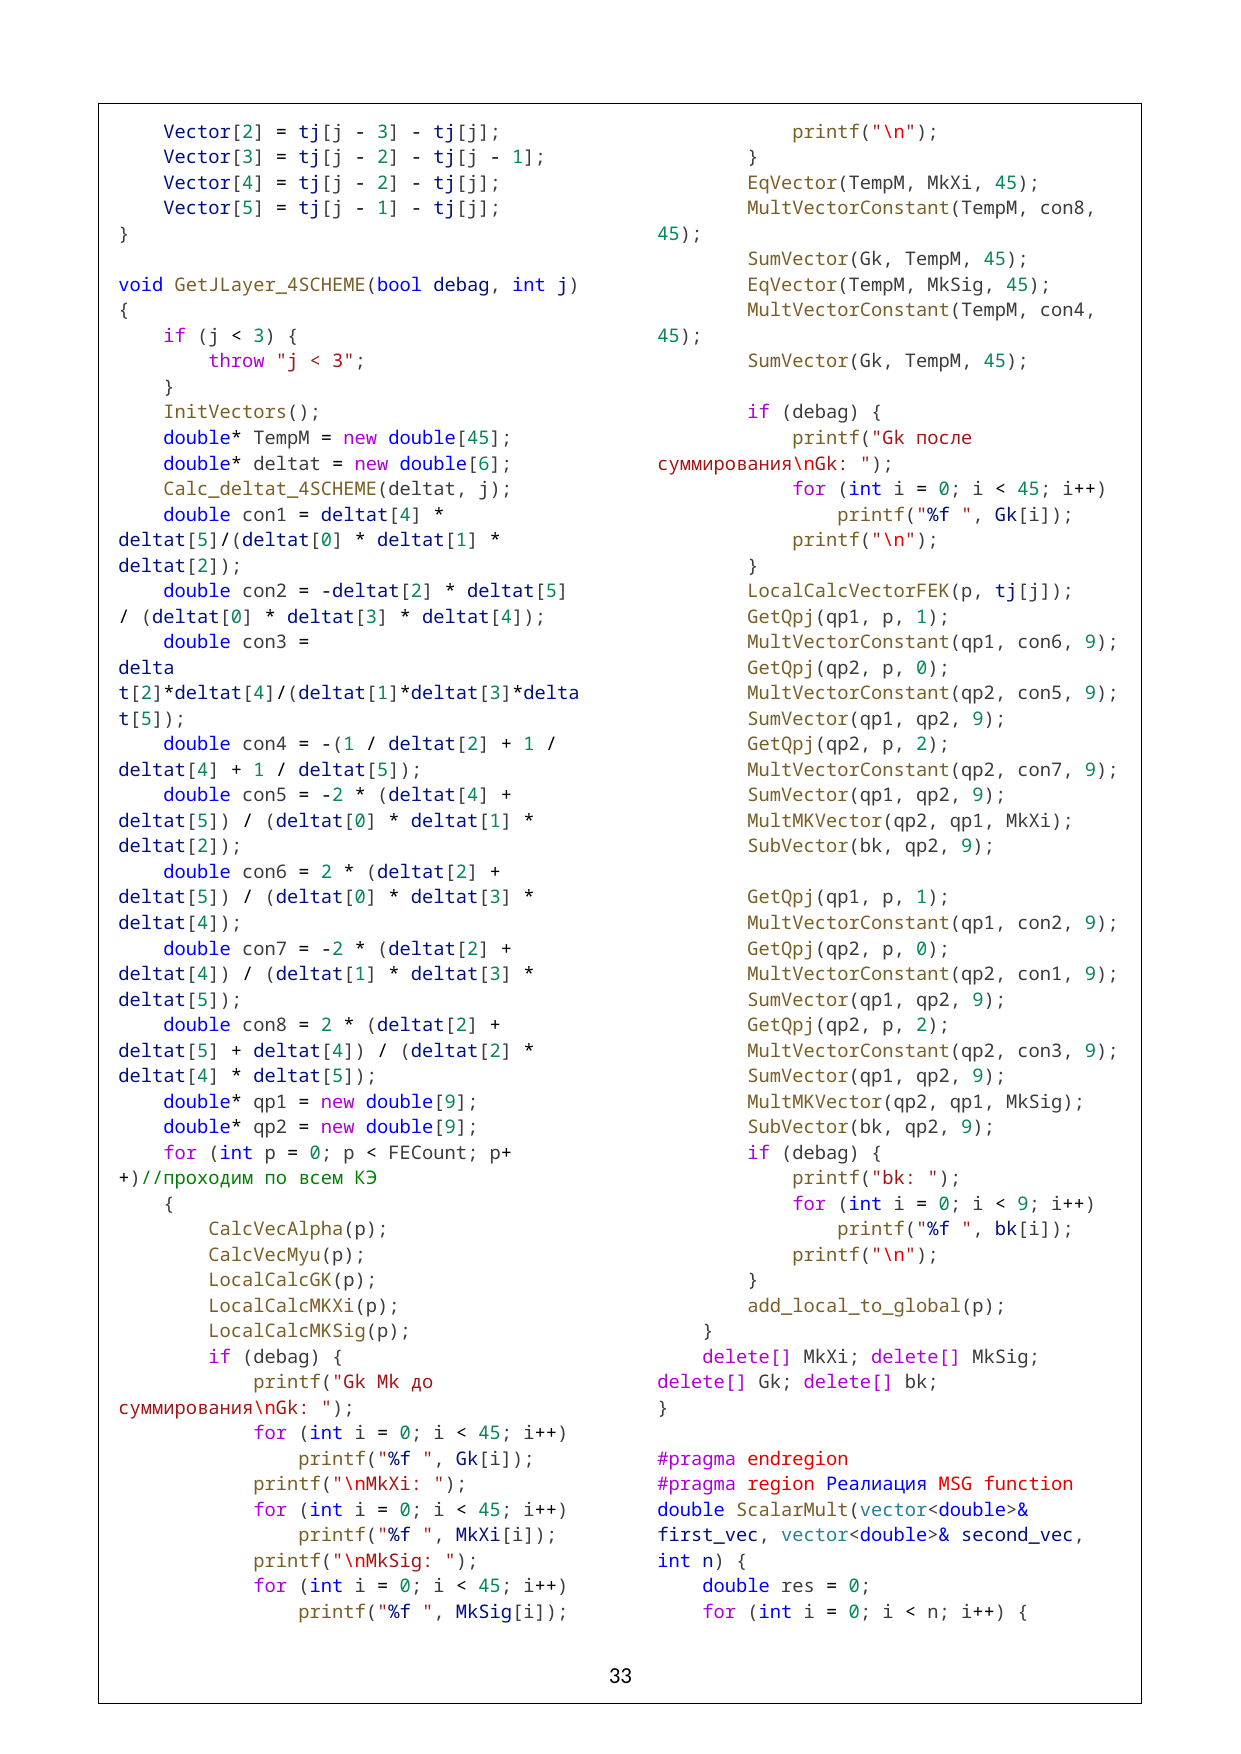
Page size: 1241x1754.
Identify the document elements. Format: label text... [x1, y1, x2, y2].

text SumVector(qp1, qp2, 9); [657, 705, 1122, 731]
text double* qp1 = new double[9]; [118, 1088, 583, 1113]
text LocalCalcGK(p); [118, 1267, 583, 1292]
text printf("%f ", MkSig[i]); [118, 1598, 583, 1624]
text MultVectorConstant(qp2, con1, 9); [657, 960, 1122, 986]
text { [118, 1190, 583, 1216]
text } [657, 1394, 1122, 1420]
text printf("\n"); [657, 118, 1122, 144]
text printf("\n"); [657, 1241, 1122, 1267]
text printf("Gk Mk до суммирования\nGk: "); [118, 1369, 583, 1420]
text SubVector(bk, qp2, 9); [657, 833, 1122, 858]
text double* TempM = new double[45]; [118, 424, 583, 450]
text } [118, 220, 583, 246]
text GetQpj(qp2, p, 0); [657, 935, 1122, 960]
text } [657, 1318, 1122, 1343]
text add_local_to_global(p); [657, 1292, 1122, 1318]
text MultVectorConstant(qp2, con5, 9); [657, 679, 1122, 705]
text #pragma endregion [657, 1445, 1122, 1471]
text SumVector(qp1, qp2, 9); [657, 1062, 1122, 1088]
text throw "j < 3"; [118, 348, 583, 373]
text double ScalarMult(vector<double>& first_vec, vector<double>& second_vec, int n) { [657, 1496, 1122, 1573]
text for (int i = 0; i < 45; i++) [118, 1573, 583, 1598]
text double con5 = -2 * (deltat[4] + deltat[5]) / (deltat[0] * deltat[1] * deltat[2]); [118, 782, 583, 858]
text Vector[5] = tj[j - 1] - tj[j]; [118, 195, 583, 220]
text SumVector(Gk, TempM, 45); [657, 348, 1122, 373]
text for (int p = 0; p < FECount; p++)//проходим по всем КЭ [118, 1139, 583, 1190]
text printf("%f ", Gk[i]); [118, 1445, 583, 1471]
text EqVector(TempM, MkSig, 45); [657, 271, 1122, 297]
text for (int i = 0; i < 45; i++) [657, 475, 1122, 501]
text printf("\nMkXi: "); [118, 1471, 583, 1496]
text printf("%f ", Gk[i]); [657, 501, 1122, 526]
text printf("%f ", MkXi[i]); [118, 1522, 583, 1547]
text MultVectorConstant(qp1, con2, 9); [657, 909, 1122, 935]
text SumVector(qp1, qp2, 9); [657, 782, 1122, 807]
text LocalCalcVectorFEK(p, tj[j]); [657, 577, 1122, 603]
text GetQpj(qp1, p, 1); [657, 884, 1122, 909]
text if (debag) { [118, 1343, 583, 1369]
text CalcVecMyu(p); [118, 1241, 583, 1267]
text Vector[4] = tj[j - 2] - tj[j]; [118, 169, 583, 195]
text double con6 = 2 * (deltat[2] + deltat[5]) / (deltat[0] * deltat[3] * deltat[4]); [118, 858, 583, 935]
text MultVectorConstant(qp2, con3, 9); [657, 1037, 1122, 1062]
text } [118, 373, 583, 399]
text } [657, 144, 1122, 169]
text for (int i = 0; i < 45; i++) [118, 1420, 583, 1445]
text MultVectorConstant(qp1, con6, 9); [657, 628, 1122, 654]
text SubVector(bk, qp2, 9); [657, 1113, 1122, 1139]
text CalcVecAlpha(p); [118, 1216, 583, 1241]
text GetQpj(qp2, p, 2); [657, 1011, 1122, 1037]
text if (debag) { [657, 1139, 1122, 1164]
text delete[] MkXi; delete[] MkSig; delete[] Gk; delete[] bk; [657, 1343, 1122, 1394]
text MultMKVector(qp2, qp1, MkXi); [657, 807, 1122, 833]
text printf("bk: "); [657, 1164, 1122, 1190]
text Vector[2] = tj[j - 3] - tj[j]; [118, 118, 583, 144]
text double* deltat = new double[6]; [118, 450, 583, 475]
text double con4 = -(1 / deltat[2] + 1 / deltat[4] + 1 / deltat[5]); [118, 731, 583, 782]
text LocalCalcMKSig(p); [118, 1318, 583, 1343]
text GetQpj(qp2, p, 2); [657, 731, 1122, 756]
text GetQpj(qp1, p, 1); [657, 603, 1122, 628]
text for (int i = 0; i < 9; i++) [657, 1190, 1122, 1216]
text double* qp2 = new double[9]; [118, 1113, 583, 1139]
text #pragma region Реалиация MSG function [657, 1471, 1122, 1496]
text double res = 0; [657, 1573, 1122, 1598]
text if (debag) { [657, 399, 1122, 424]
text SumVector(Gk, TempM, 45); [657, 246, 1122, 271]
text MultVectorConstant(TempM, con8, 45); [657, 195, 1122, 246]
text Vector[3] = tj[j - 2] - tj[j - 1]; [118, 144, 583, 169]
text for (int i = 0; i < n; i++) { [657, 1598, 1122, 1624]
text void GetJLayer_4SCHEME(bool debag, int j) { [118, 271, 583, 322]
text printf("\n"); [657, 526, 1122, 552]
text EqVector(TempM, MkXi, 45); [657, 169, 1122, 195]
text double con7 = -2 * (deltat[2] + deltat[4]) / (deltat[1] * deltat[3] * deltat[5]); [118, 935, 583, 1011]
text double con2 = -deltat[2] * deltat[5] / (deltat[0] * deltat[3] * deltat[4]); [118, 577, 583, 628]
text LocalCalcMKXi(p); [118, 1292, 583, 1318]
text double con3 = deltat[2]*deltat[4]/(deltat[1]*deltat[3]*deltat[5]); [118, 628, 583, 731]
text } [657, 552, 1122, 577]
text printf("\nMkSig: "); [118, 1547, 583, 1573]
text for (int i = 0; i < 45; i++) [118, 1496, 583, 1522]
text GetQpj(qp2, p, 0); [657, 654, 1122, 679]
text if (j < 3) { [118, 322, 583, 348]
text } [657, 1267, 1122, 1292]
text Calc_deltat_4SCHEME(deltat, j); [118, 475, 583, 501]
text InitVectors(); [118, 399, 583, 424]
text MultVectorConstant(qp2, con7, 9); [657, 756, 1122, 782]
text printf("%f ", bk[i]); [657, 1216, 1122, 1241]
text printf("Gk после суммирования\nGk: "); [657, 424, 1122, 475]
text double con1 = deltat[4] * deltat[5]/(deltat[0] * deltat[1] * deltat[2]); [118, 501, 583, 577]
text MultMKVector(qp2, qp1, MkSig); [657, 1088, 1122, 1113]
text double con8 = 2 * (deltat[2] + deltat[5] + deltat[4]) / (deltat[2] * deltat[4] * deltat[5]); [118, 1011, 583, 1088]
text SumVector(qp1, qp2, 9); [657, 986, 1122, 1011]
text MultVectorConstant(TempM, con4, 45); [657, 297, 1122, 348]
